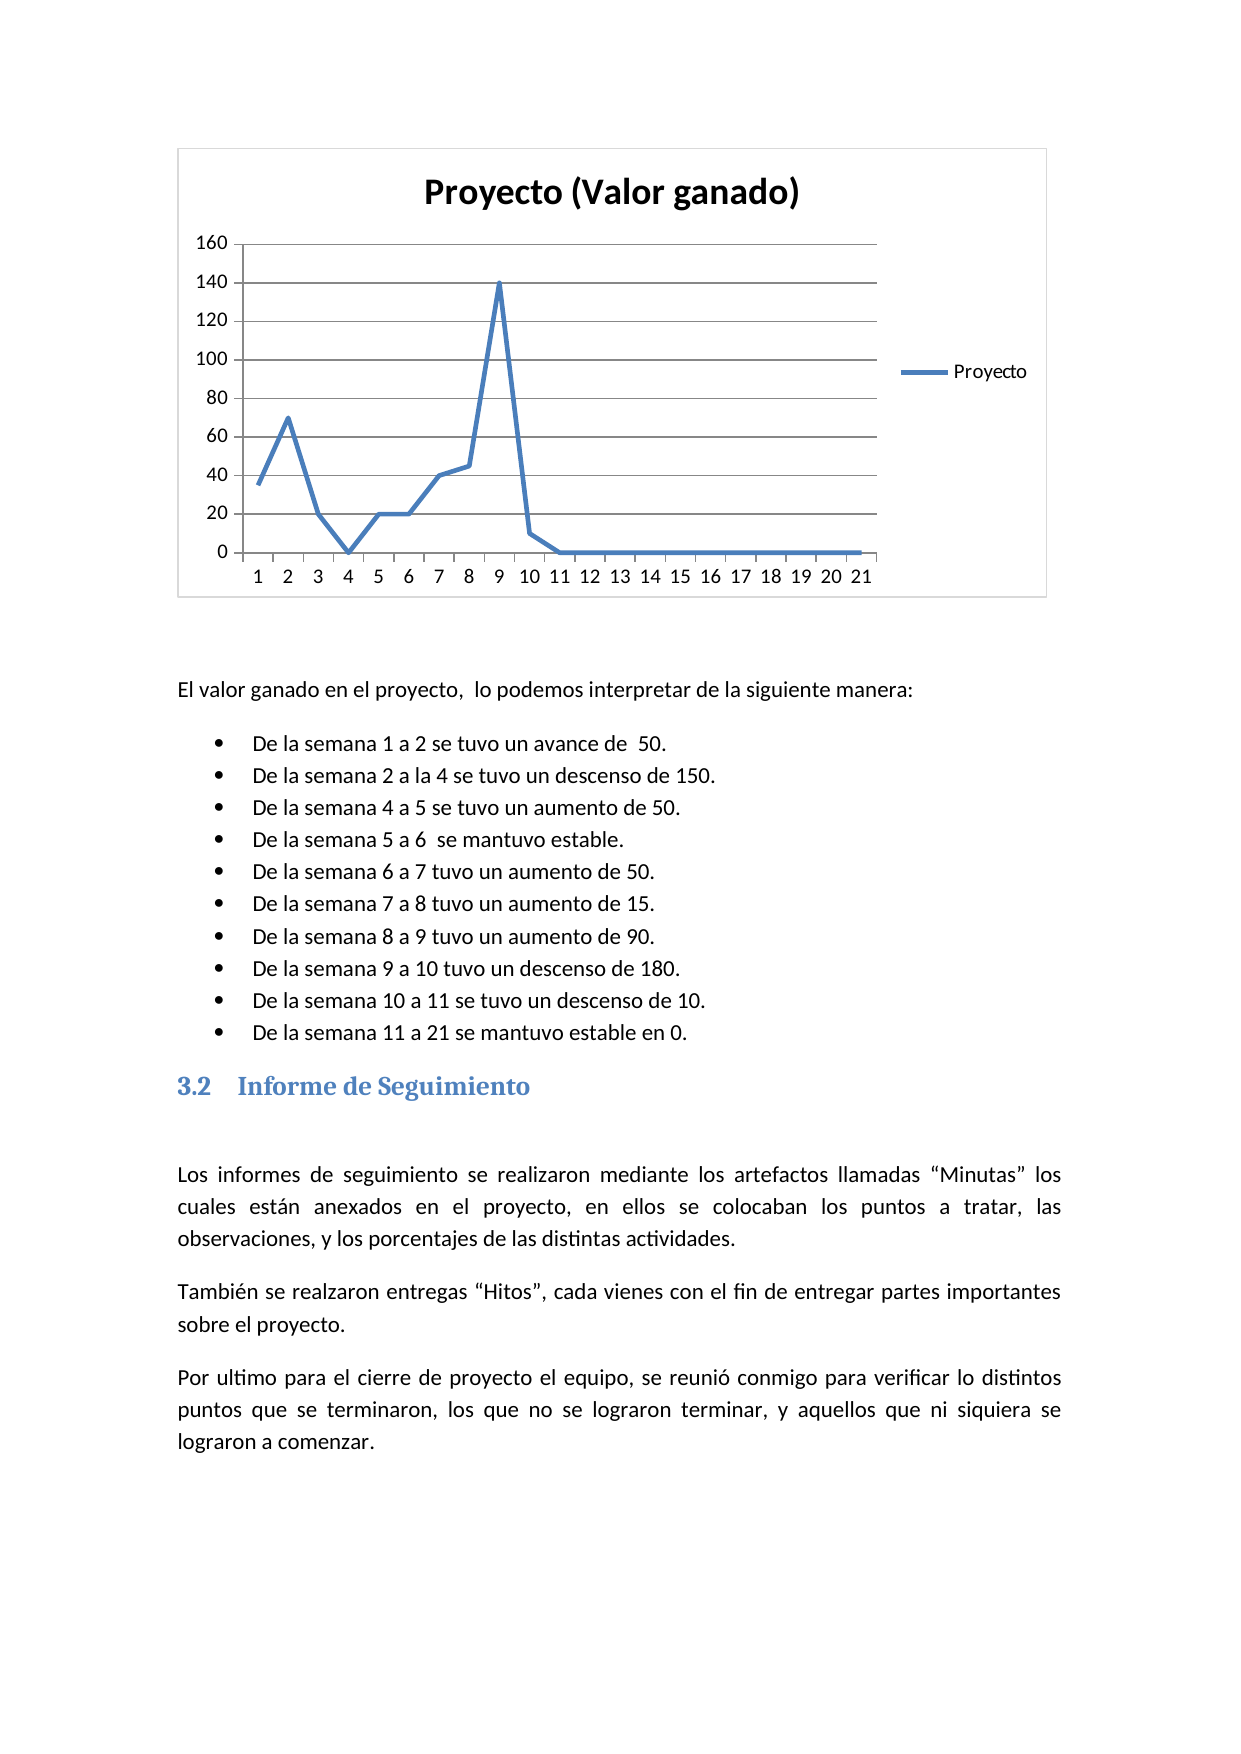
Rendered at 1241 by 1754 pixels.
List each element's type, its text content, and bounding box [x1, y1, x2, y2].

subtitle Informe de Seguimiento [177, 1071, 1063, 1102]
list De la semana 8 a 9 tuvo un aumento de 90. [215, 922, 1063, 950]
list De la semana 1 a 2 se tuvo un avance de 50. [215, 729, 1063, 757]
text También se realzaron entregas “Hitos”, cada vienes con el fin de entregar partes importantes sobre el proyecto. [177, 1277, 1063, 1338]
text Por ultimo para el cierre de proyecto el equipo, se reunió conmigo para verificar lo distintos puntos que se terminaron, los que no se lograron terminar, y aquellos que ni siquiera se lograron a comenzar. [177, 1363, 1063, 1455]
list De la semana 9 a 10 tuvo un descenso de 180. [215, 954, 1063, 982]
list De la semana 4 a 5 se tuvo un aumento de 50. [215, 793, 1063, 821]
list De la semana 2 a la 4 se tuvo un descenso de 150. [215, 761, 1063, 789]
list De la semana 11 a 21 se mantuvo estable en 0. [215, 1018, 1063, 1046]
list De la semana 6 a 7 tuvo un aumento de 50. [215, 857, 1063, 885]
text El valor ganado en el proyecto, lo podemos interpretar de la siguiente manera: [177, 676, 1063, 704]
text Los informes de seguimiento se realizaron mediante los artefactos llamadas “Minutas” los cuales están anexados en el proyecto, en ellos se colocaban los puntos a tratar, las observaciones, y los porcentajes de las distintas actividades. [177, 1160, 1063, 1252]
list De la semana 7 a 8 tuvo un aumento de 15. [215, 889, 1063, 918]
list De la semana 5 a 6 se mantuvo estable. [215, 825, 1063, 853]
list De la semana 10 a 11 se tuvo un descenso de 10. [215, 986, 1063, 1014]
